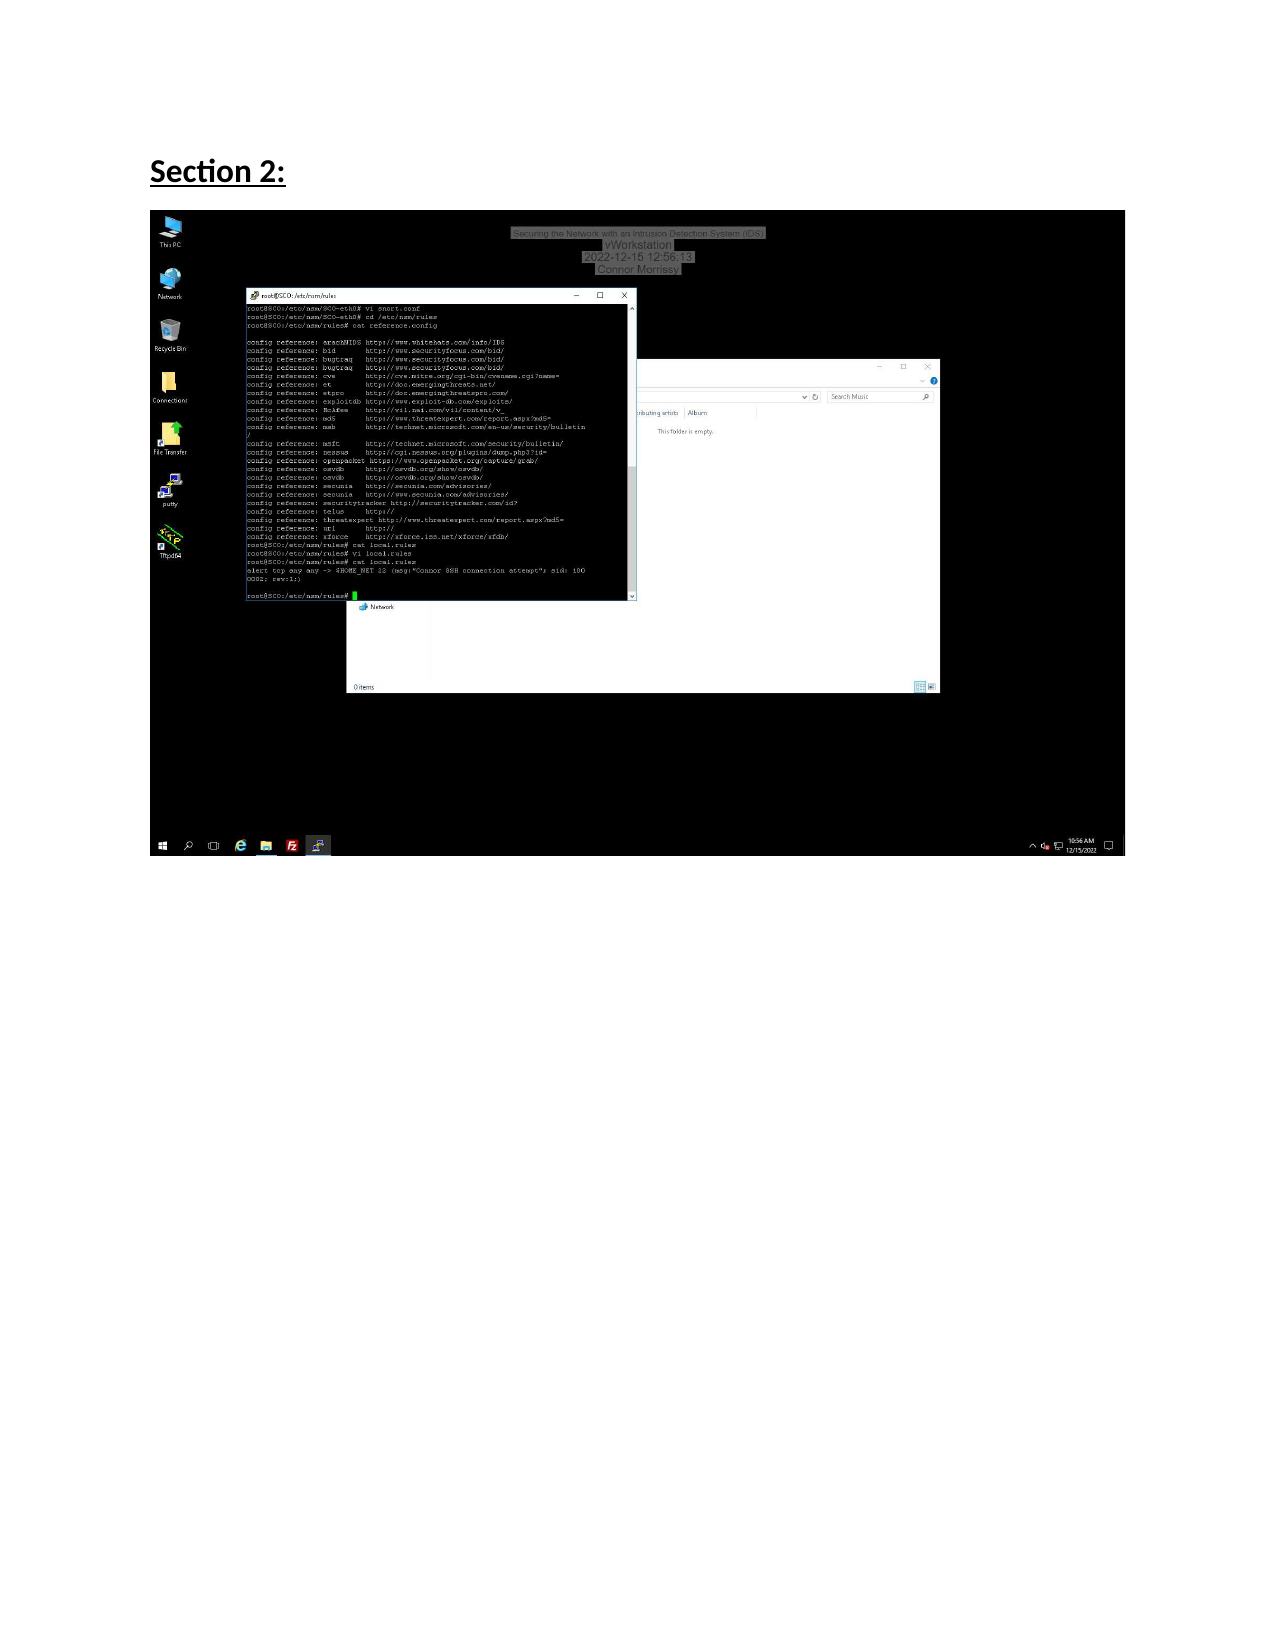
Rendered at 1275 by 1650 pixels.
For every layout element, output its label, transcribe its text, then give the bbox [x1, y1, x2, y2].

text Section 2: [150, 150, 1125, 191]
picture [150, 210, 1125, 856]
